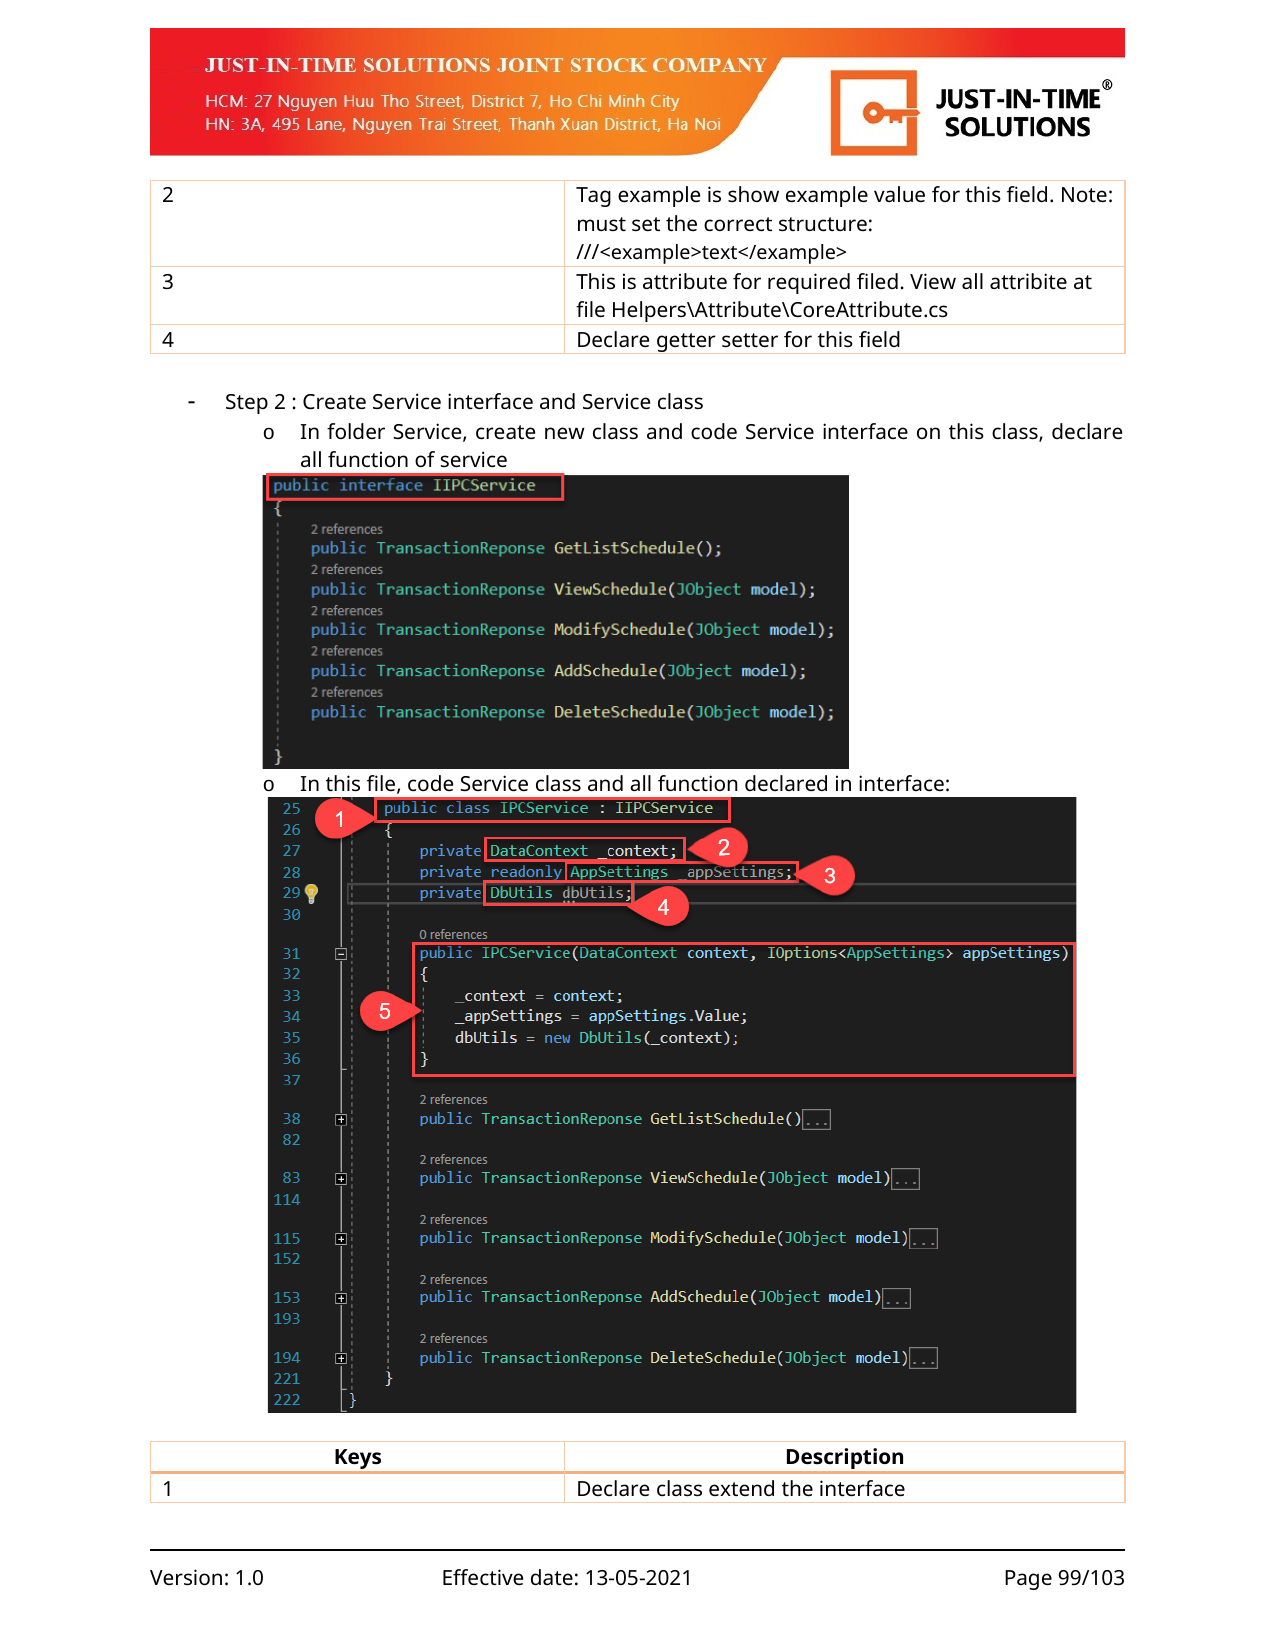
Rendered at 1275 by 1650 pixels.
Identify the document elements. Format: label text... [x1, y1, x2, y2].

list In this file, code Service class and all function declared in interface: [262, 769, 1125, 797]
picture [267, 797, 1077, 1413]
table_cell Declare getter setter for this field [565, 325, 1124, 353]
table_cell This is attribute for required filed. View all attribite at file Helpers\Attribute\CoreAttribute.cs [565, 267, 1124, 324]
table_cell 1 [151, 1474, 564, 1502]
picture [262, 473, 849, 769]
table_header Description [565, 1442, 1124, 1471]
list In folder Service, create new class and code Service interface on this class, declare all function of service [262, 417, 1125, 474]
table_cell Tag example is show example value for this field. Note: must set the correct structure: ///<example>text</example> [565, 181, 1124, 266]
list Step 2 : Create Service interface and Service class [187, 383, 1125, 417]
table_cell 4 [151, 325, 564, 353]
table_cell 3 [151, 267, 564, 324]
table_cell Declare class extend the interface [565, 1474, 1124, 1502]
table_header Keys [151, 1442, 564, 1471]
table_cell 2 [151, 181, 564, 266]
picture [150, 28, 1125, 156]
